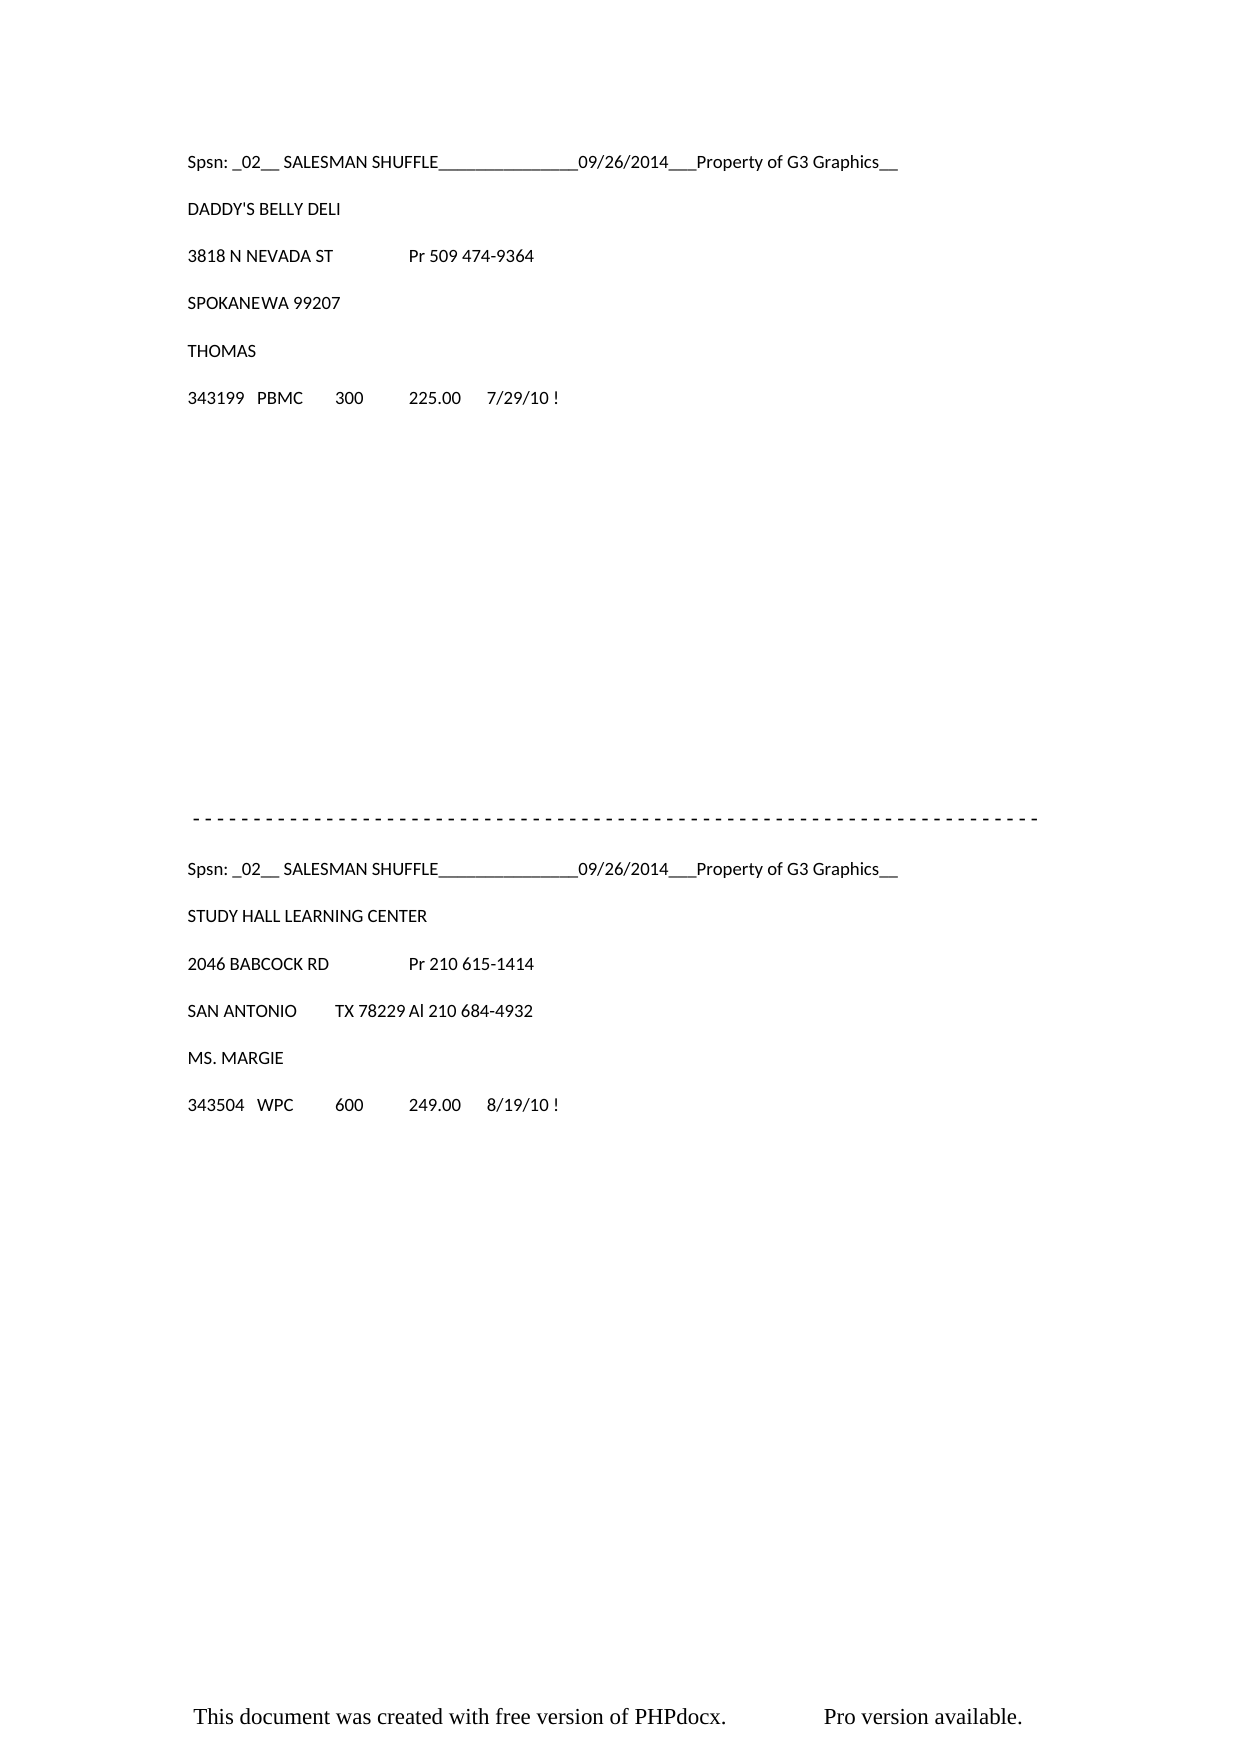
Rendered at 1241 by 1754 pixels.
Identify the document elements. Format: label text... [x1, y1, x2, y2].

text THOMAS [187, 339, 1053, 362]
text Spsn: _02__ SALESMAN SHUFFLE_______________09/26/2014___Property of G3 Graphics__ [187, 150, 1053, 173]
text SPOKANE WA 99207 [187, 292, 1053, 314]
text 343199 PBMC 300 225.00 7/29/10 ! [187, 386, 1053, 409]
text Spsn: _02__ SALESMAN SHUFFLE_______________09/26/2014___Property of G3 Graphics__ [187, 857, 1053, 880]
text DADDY'S BELLY DELI [187, 197, 1053, 220]
text - - - - - - - - - - - - - - - - - - - - - - - - - - - - - - - - - - - - - - - - - - - - - - - - - - - - - - - - - - - - - - - - - - - - - - [187, 804, 1053, 832]
text 3818 N NEVADA ST Pr 509 474-9364 [187, 244, 1053, 267]
text STUDY HALL LEARNING CENTER [187, 904, 1053, 927]
text 343504 WPC 600 249.00 8/19/10 ! [187, 1093, 1053, 1116]
text SAN ANTONIO TX 78229 Al 210 684-4932 [187, 999, 1053, 1022]
text 2046 BABCOCK RD Pr 210 615-1414 [187, 952, 1053, 974]
text MS. MARGIE [187, 1046, 1053, 1069]
